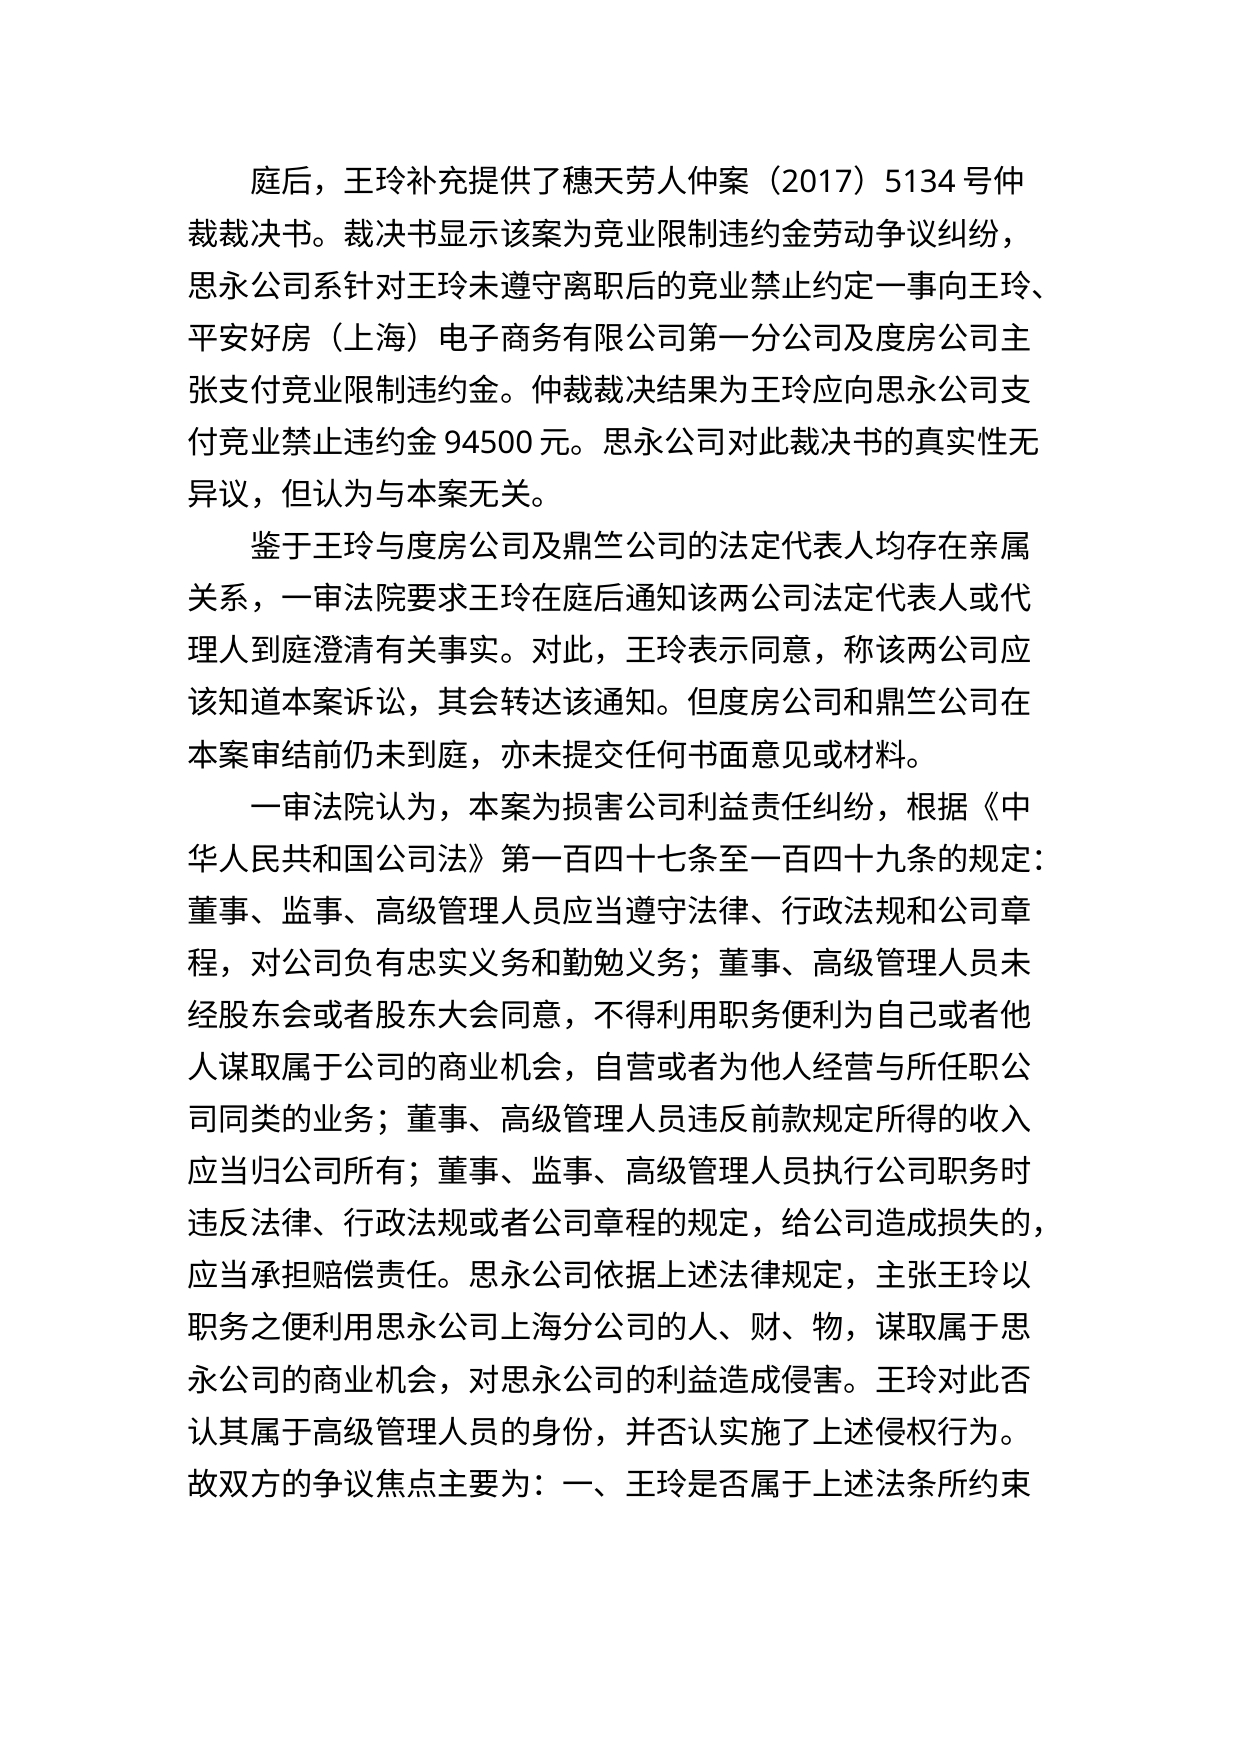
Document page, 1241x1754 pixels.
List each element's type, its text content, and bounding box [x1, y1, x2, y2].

text 鉴于王玲与度房公司及鼎竺公司的法定代表人均存在亲属关系，一审法院要求王玲在庭后通知该两公司法定代表人或代理人到庭澄清有关事实。对此，王玲表示同意，称该两公司应该知道本案诉讼，其会转达该通知。但度房公司和鼎竺公司在本案审结前仍未到庭，亦未提交任何书面意见或材料。 [187, 514, 1053, 775]
text 庭后，王玲补充提供了穗天劳人仲案（2017）5134号仲裁裁决书。裁决书显示该案为竞业限制违约金劳动争议纠纷，思永公司系针对王玲未遵守离职后的竞业禁止约定一事向王玲、平安好房（上海）电子商务有限公司第一分公司及度房公司主张支付竞业限制违约金。仲裁裁决结果为王玲应向思永公司支付竞业禁止违约金94500元。思永公司对此裁决书的真实性无异议，但认为与本案无关。 [187, 150, 1053, 514]
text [187, 775, 1053, 1504]
